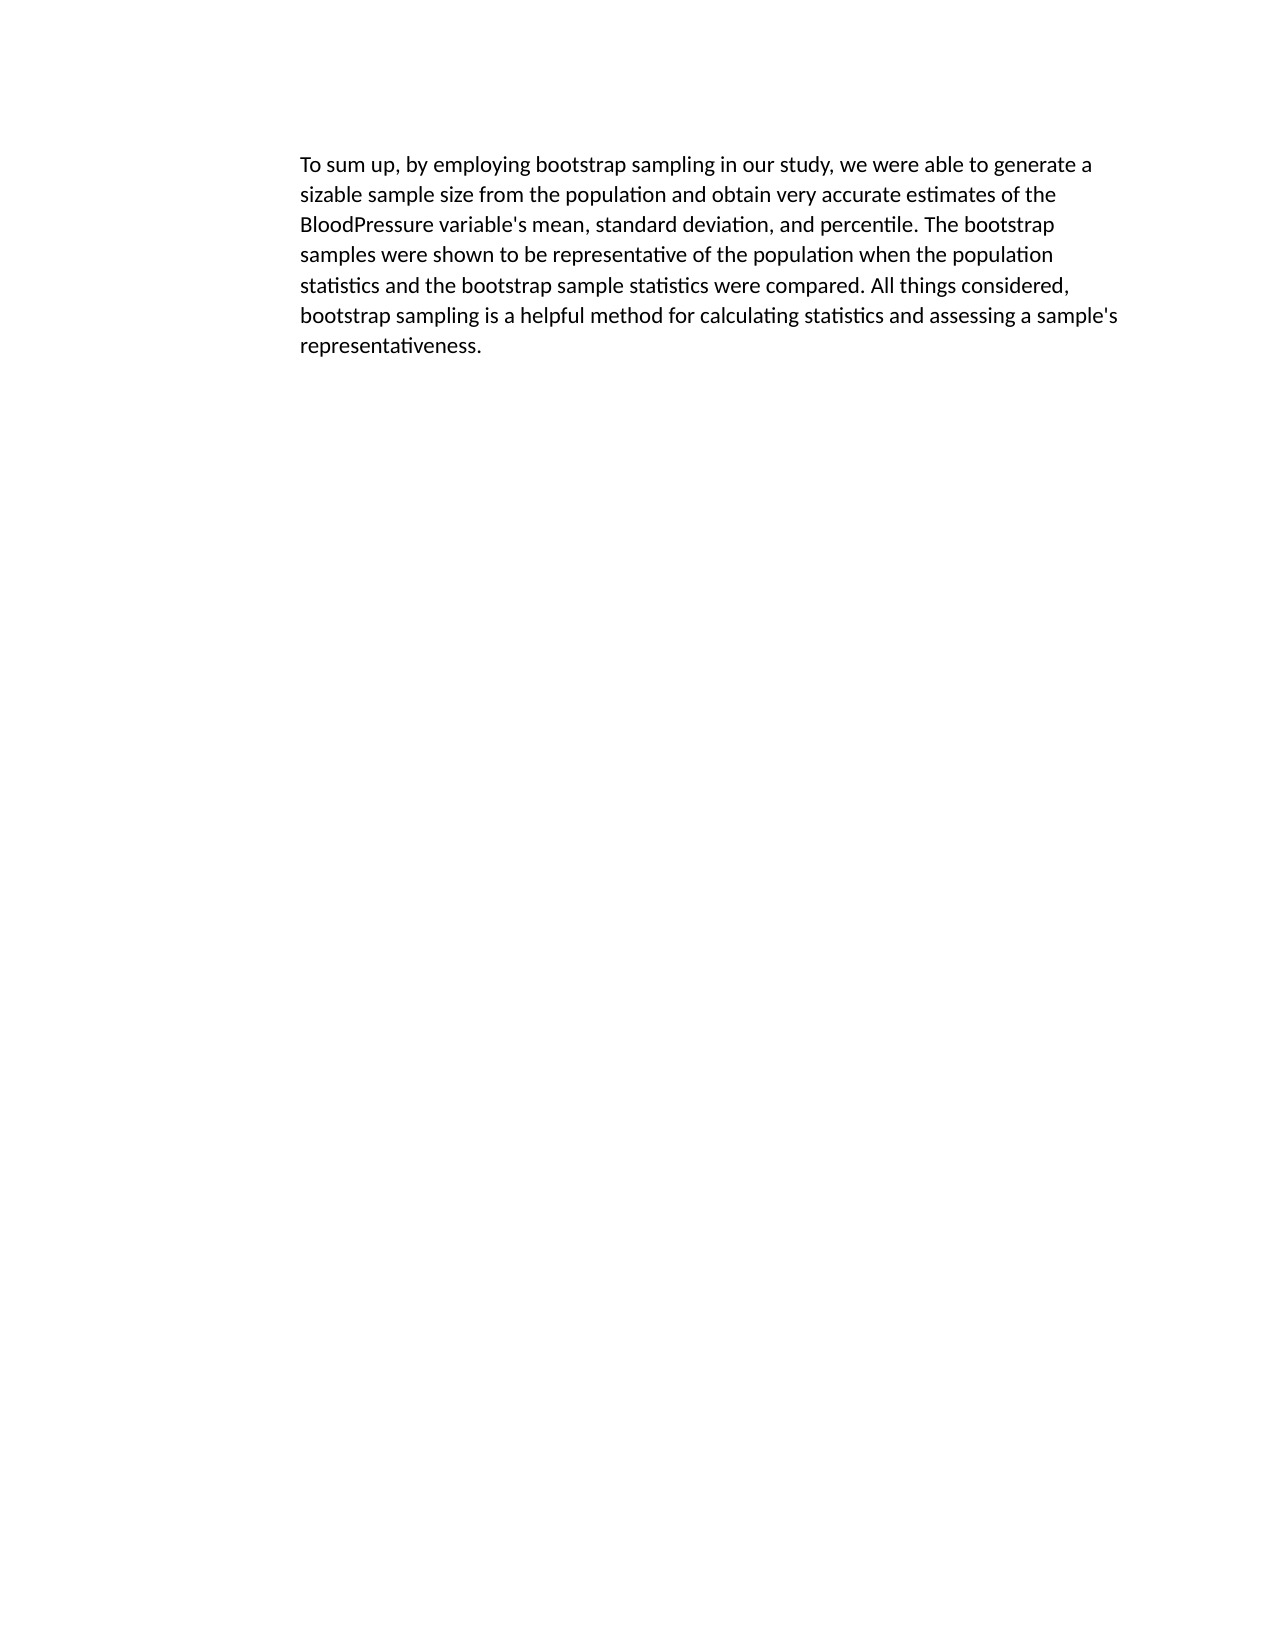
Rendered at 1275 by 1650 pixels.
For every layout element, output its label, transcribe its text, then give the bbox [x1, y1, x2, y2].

text To sum up, by employing bootstrap sampling in our study, we were able to generate a sizable sample size from the population and obtain very accurate estimates of the BloodPressure variable's mean, standard deviation, and percentile. The bootstrap samples were shown to be representative of the population when the population statistics and the bootstrap sample statistics were compared. All things considered, bootstrap sampling is a helpful method for calculating statistics and assessing a sample's representativeness. [300, 150, 1125, 359]
